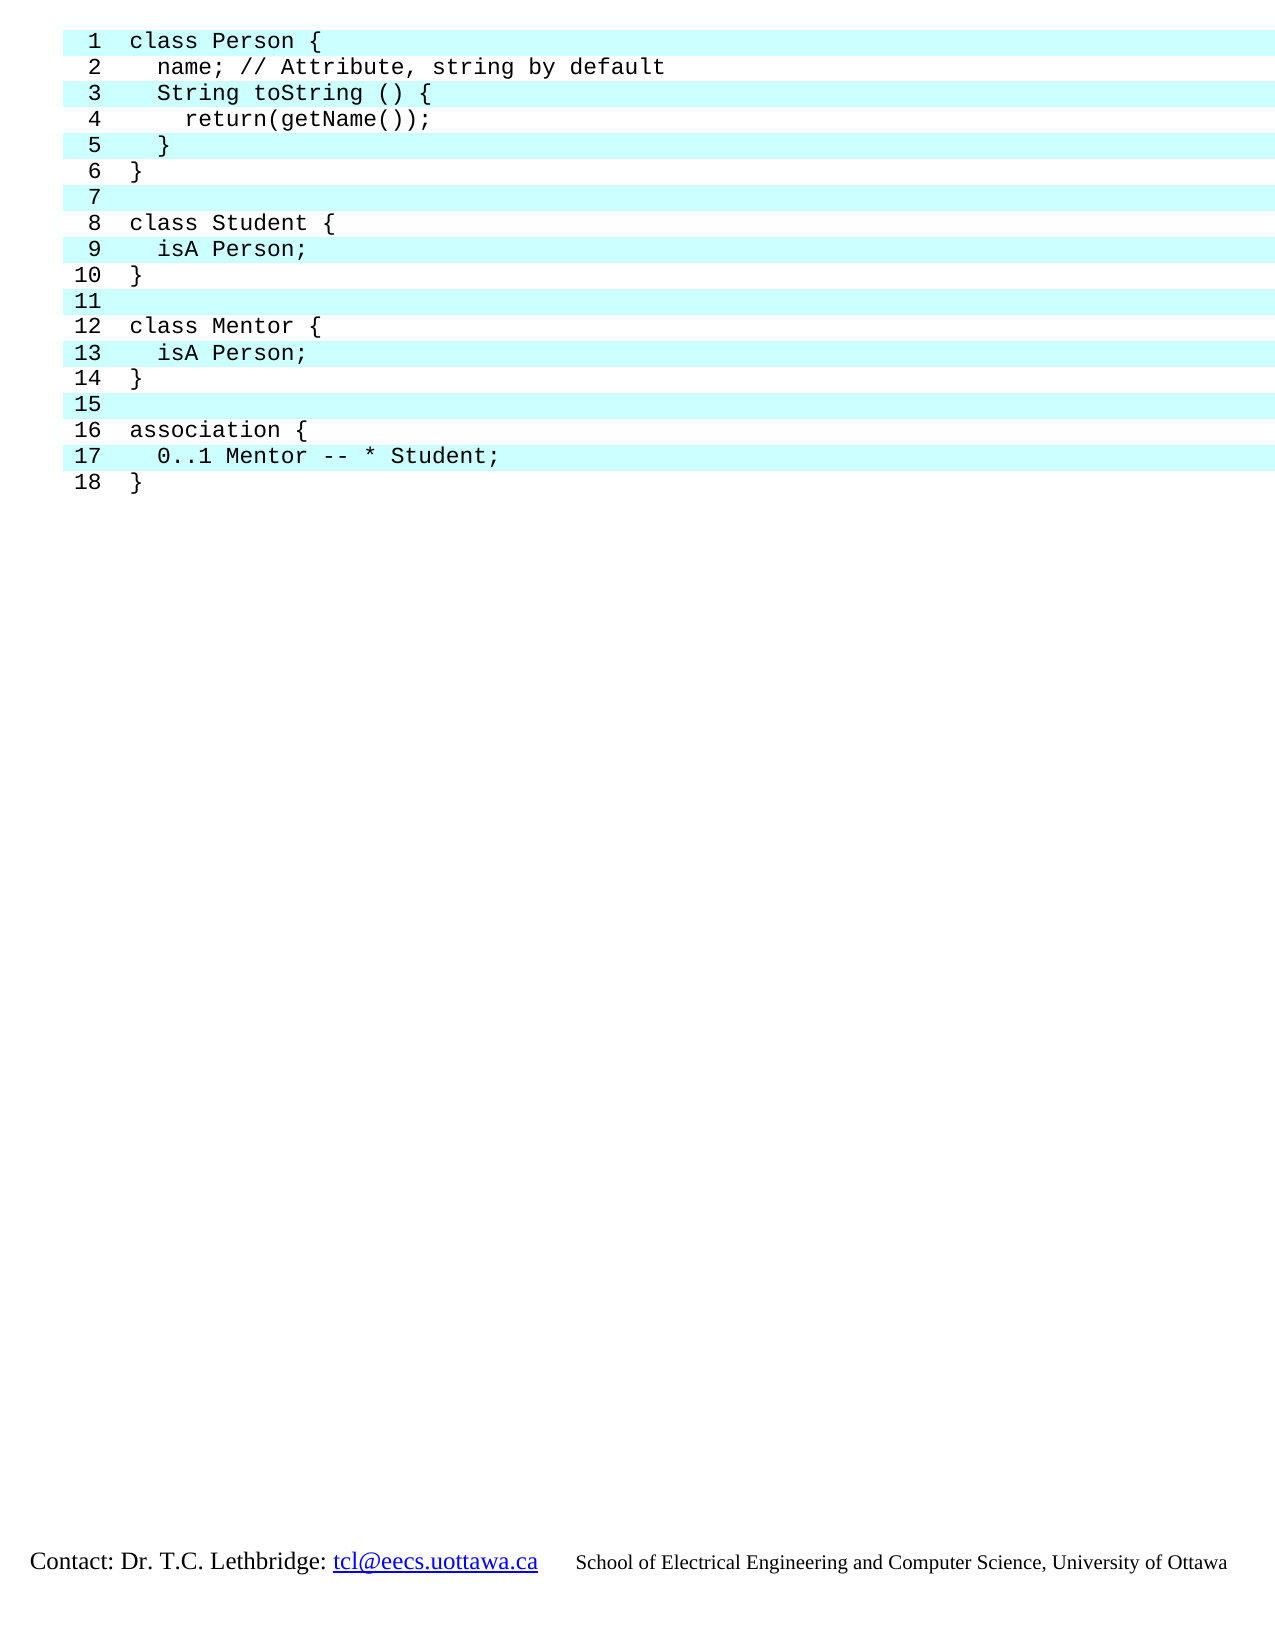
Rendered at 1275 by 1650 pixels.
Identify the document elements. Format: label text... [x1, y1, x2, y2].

table_cell 6 [63, 159, 118, 185]
table_cell 15 [63, 393, 118, 419]
table_cell 10 [63, 263, 118, 289]
table_cell association { [118, 419, 1275, 444]
table_cell } [118, 367, 1275, 393]
table_header class Person { [118, 30, 1275, 56]
table_cell } [118, 133, 1275, 159]
table_cell class Mentor { [118, 315, 1275, 341]
table_cell } [118, 263, 1275, 289]
table_cell String toString () { [118, 81, 1275, 107]
table_cell } [118, 471, 1275, 496]
table_cell 2 [63, 56, 118, 81]
table_cell isA Person; [118, 237, 1275, 263]
table_cell 4 [63, 108, 118, 133]
table_cell class Student { [118, 211, 1275, 237]
table_cell 7 [63, 185, 118, 211]
table_cell } [118, 159, 1275, 185]
table_cell 17 [63, 445, 118, 471]
table_cell 12 [63, 315, 118, 341]
table_cell 0..1 Mentor -- * Student; [118, 445, 1275, 471]
table_cell [118, 185, 1275, 211]
table_cell 5 [63, 133, 118, 159]
table_cell 9 [63, 237, 118, 263]
table_header 1 [63, 30, 118, 56]
table_cell 8 [63, 211, 118, 237]
table_cell 11 [63, 289, 118, 315]
table_cell return(getName()); [118, 108, 1275, 133]
table_cell 14 [63, 367, 118, 393]
table_cell [118, 289, 1275, 315]
table_cell [118, 393, 1275, 419]
table_cell 13 [63, 341, 118, 367]
table_cell 18 [63, 471, 118, 496]
table_cell isA Person; [118, 341, 1275, 367]
table_cell 3 [63, 81, 118, 107]
table_cell 16 [63, 419, 118, 444]
table_cell name; // Attribute, string by default [118, 56, 1275, 81]
